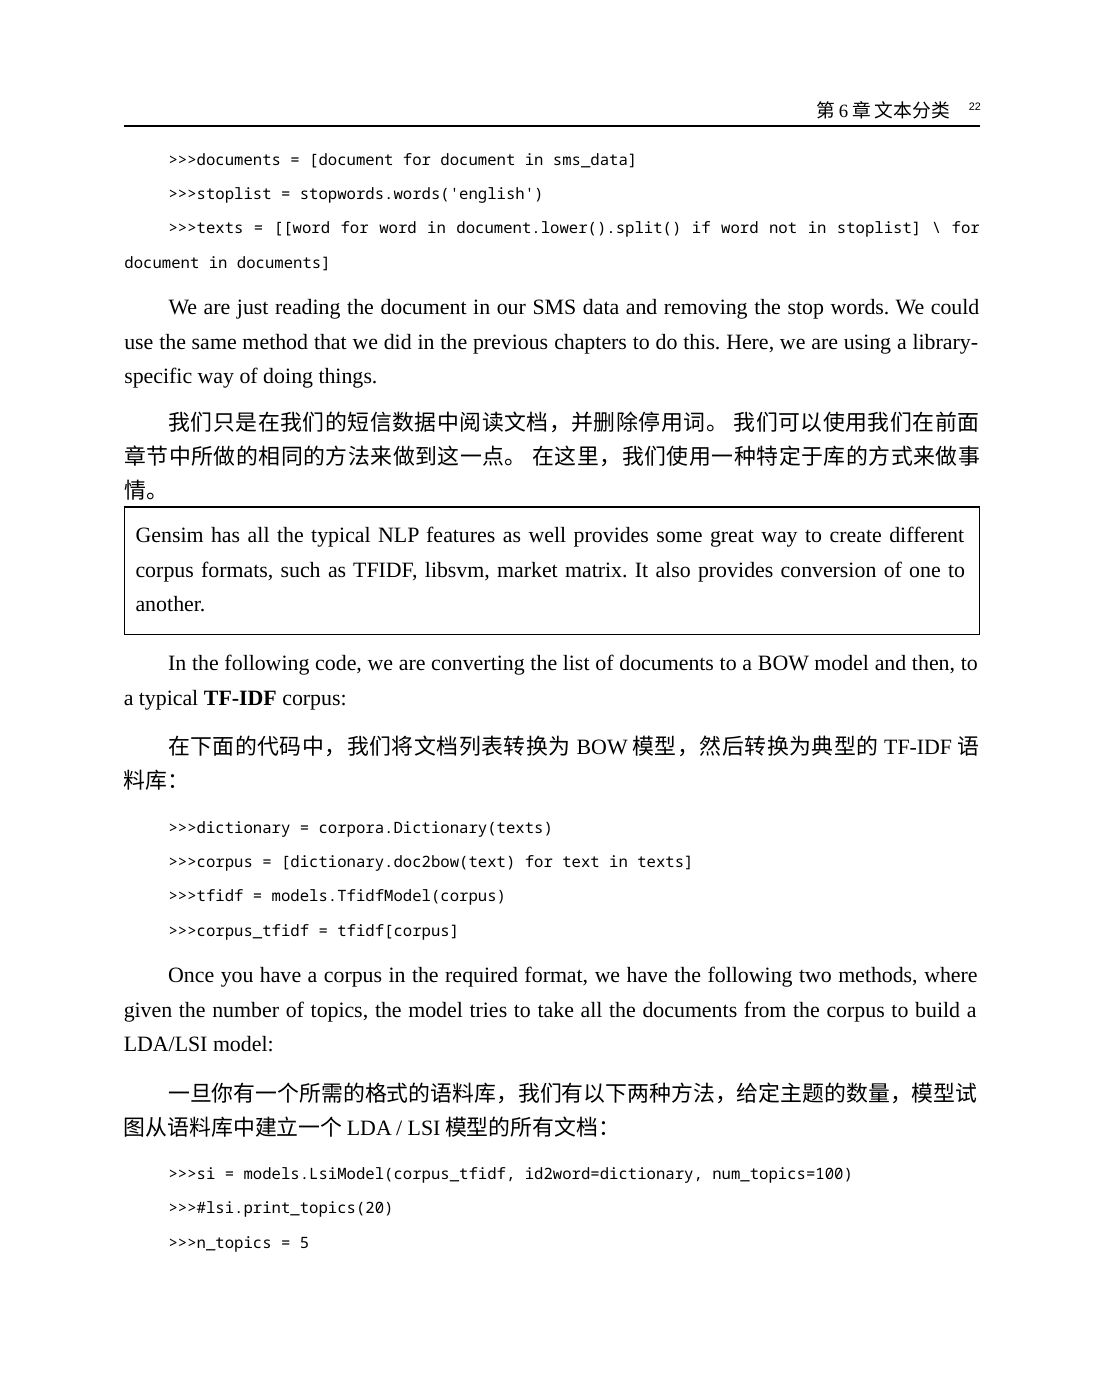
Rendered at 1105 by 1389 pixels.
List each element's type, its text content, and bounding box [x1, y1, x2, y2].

text >>>si = models.LsiModel(corpus_tfidf, id2word=dictionary, num_topics=100) [124, 1156, 980, 1191]
text >>>corpus = [dictionary.doc2bow(text) for text in texts] [124, 844, 980, 879]
text >>>stoplist = stopwords.words('english') [124, 176, 980, 211]
text 一旦你有一个所需的格式的语料库，我们有以下两种方法，给定主题的数量，模型试图从语料库中建立一个LDA / LSI模型的所有文档： [123, 1074, 979, 1143]
text We are just reading the document in our SMS data and removing the stop words. We could use the same method that we did in the previous chapters to do this. Here, we are using a library-specific way of doing things. [124, 290, 980, 393]
text >>>#lsi.print_topics(20) [124, 1191, 980, 1225]
text >>>dictionary = corpora.Dictionary(texts) [124, 810, 980, 844]
text >>>documents = [document for document in sms_data] [124, 142, 980, 176]
text 我们只是在我们的短信数据中阅读文档，并删除停用词。 我们可以使用我们在前面章节中所做的相同的方法来做到这一点。 在这里，我们使用一种特定于库的方式来做事情。 [124, 403, 980, 506]
text In the following code, we are converting the list of documents to a BOW model and then, to a typical TF-IDF corpus: [123, 646, 979, 714]
text >>>texts = [[word for word in document.lower().split() if word not in stoplist] \ for document in documents] [124, 211, 980, 279]
table_header Gensim has all the typical NLP features as well provides some great way to create different corpus formats, such as TFIDF, libsvm, market matrix. It also provides conversion of one to another. [125, 508, 979, 634]
text >>>corpus_tfidf = tfidf[corpus] [124, 913, 980, 947]
text Once you have a corpus in the required format, we have the following two methods, where given the number of topics, the model tries to take all the documents from the corpus to build a LDA/LSI model: [123, 958, 979, 1061]
text >>>n_topics = 5 [124, 1225, 980, 1259]
text >>>tfidf = models.TfidfModel(corpus) [124, 879, 980, 913]
text 在下面的代码中，我们将文档列表转换为BOW模型，然后转换为典型的TF-IDF语料库： [123, 728, 979, 797]
